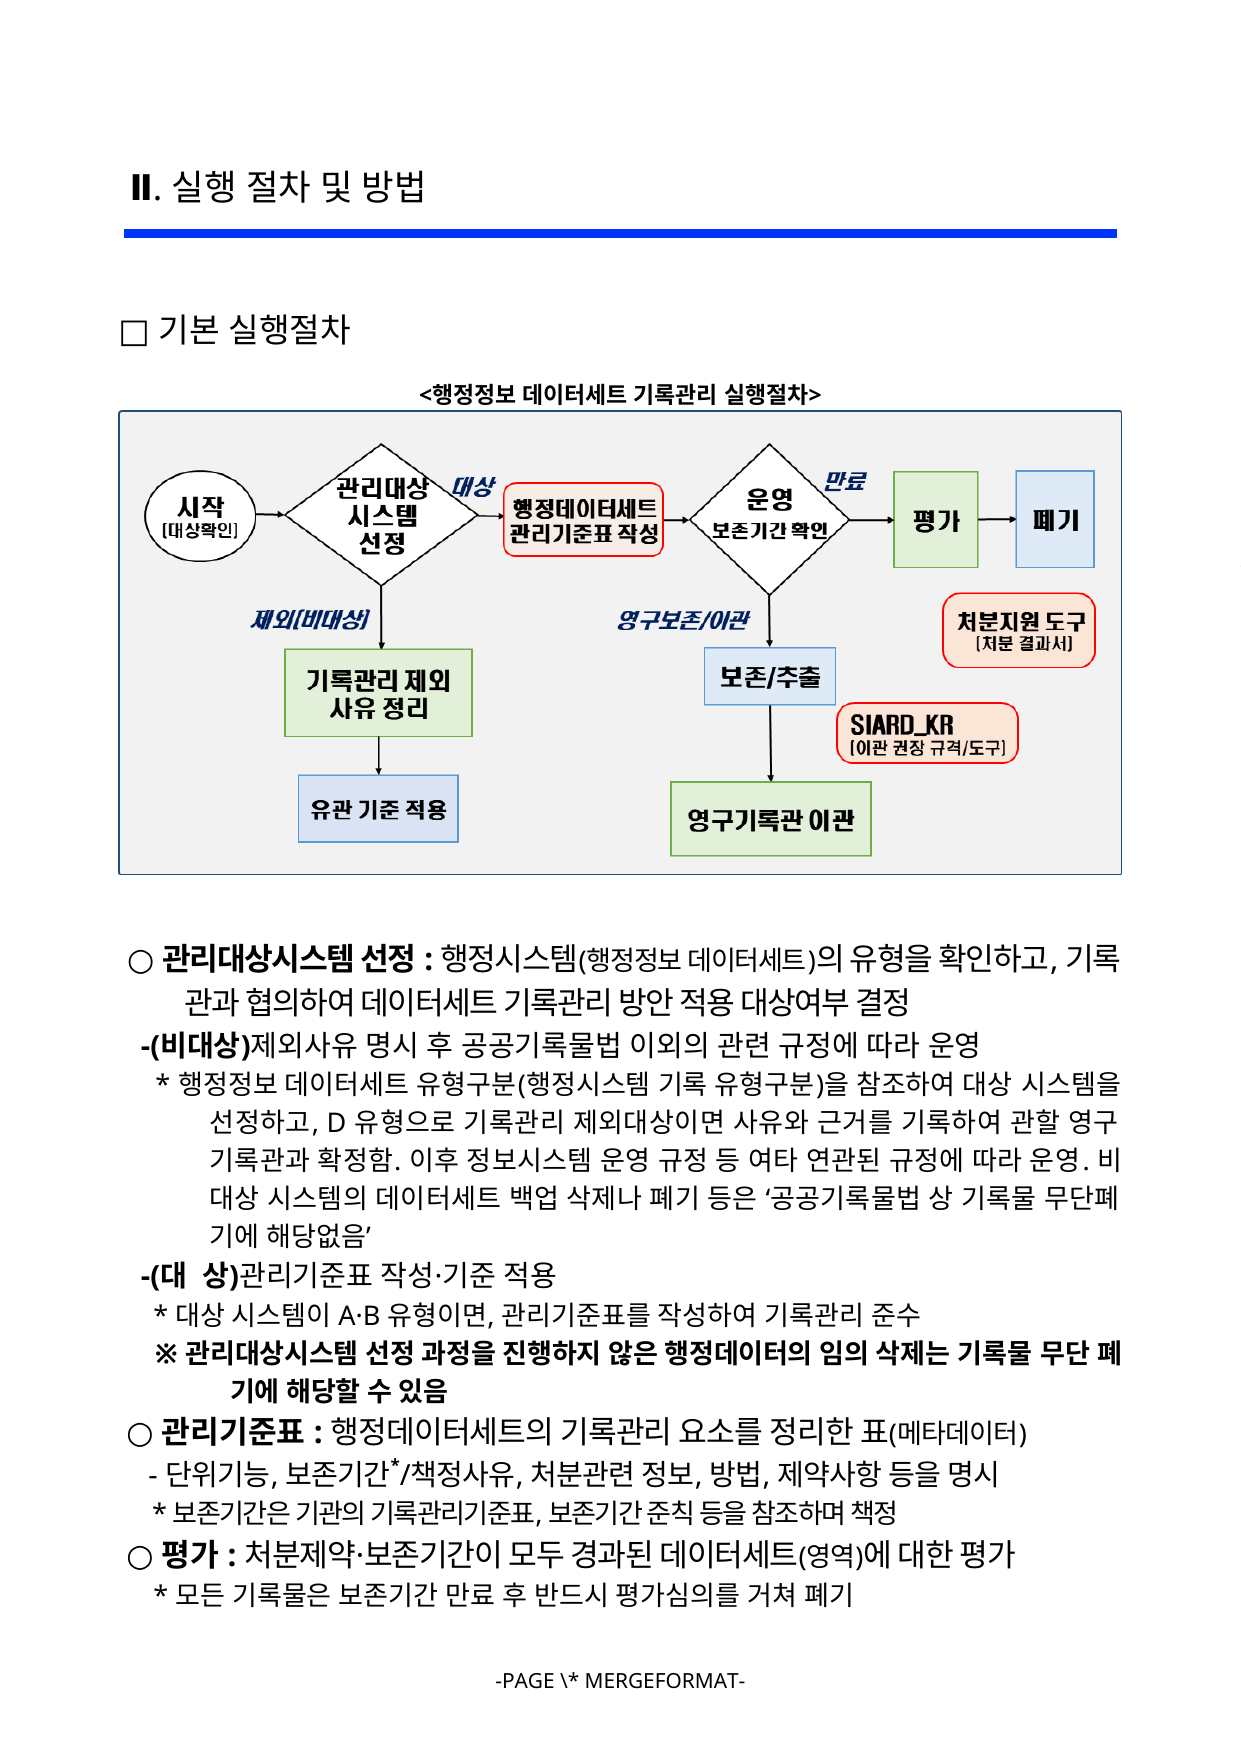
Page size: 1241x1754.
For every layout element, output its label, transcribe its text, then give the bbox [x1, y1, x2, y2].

text ※ 관리대상시스템 선정 과정을 진행하지 않은 행정데이터의 임의 삭제는 기록물 무단 폐기에 해당할 수 있음 [118, 1334, 1122, 1409]
text ○ 평가 : 처분제약·보존기간이 모두 경과된 데이터세트(영역)에 대한 평가 [118, 1533, 1122, 1575]
text ○ 관리기준표 : 행정데이터세트의 기록관리 요소를 정리한 표(메타데이터) [118, 1410, 1122, 1453]
text * 대상 시스템이 A·B 유형이면, 관리기준표를 작성하여 기록관리 준수 [118, 1296, 1122, 1333]
picture [118, 410, 1122, 875]
text ○ 관리대상시스템 선정 : 행정시스템(행정정보 데이터세트)의 유형을 확인하고, 기록관과 협의하여 데이터세트 기록관리 방안 적용 대상여부 결정 [118, 937, 1122, 1024]
table_header Ⅱ. 실행 절차 및 방법 [124, 148, 1117, 229]
text * 행정정보 데이터세트 유형구분(행정시스템 기록 유형구분)을 참조하여 대상 시스템을 선정하고, D 유형으로 기록관리 제외대상이면 사유와 근거를 기록하여 관할 영구기록관과 확정함. 이후 정보시스템 운영 규정 등 여타 연관된 규정에 따라 운영. 비대상 시스템의 데이터세트 백업 삭제나 폐기 등은 ‘공공기록물법 상 기록물 무단폐기에 해당없음’ [118, 1066, 1122, 1254]
text <행정정보 데이터세트 기록관리 실행절차> [118, 379, 1122, 410]
text - 단위기능, 보존기간*/책정사유, 처분관련 정보, 방법, 제약사항 등을 명시 [118, 1454, 1122, 1493]
text -(비대상)제외사유 명시 후 공공기록물법 이외의 관련 규정에 따라 운영 [118, 1025, 1122, 1065]
text □ 기본 실행절차 [118, 307, 1122, 352]
text -(대 상)관리기준표 작성·기준 적용 [118, 1255, 1122, 1295]
text * 모든 기록물은 보존기간 만료 후 반드시 평가심의를 거쳐 폐기 [118, 1576, 1122, 1613]
text * 보존기간은 기관의 기록관리기준표, 보존기간 준칙 등을 참조하며 책정 [118, 1495, 1122, 1532]
